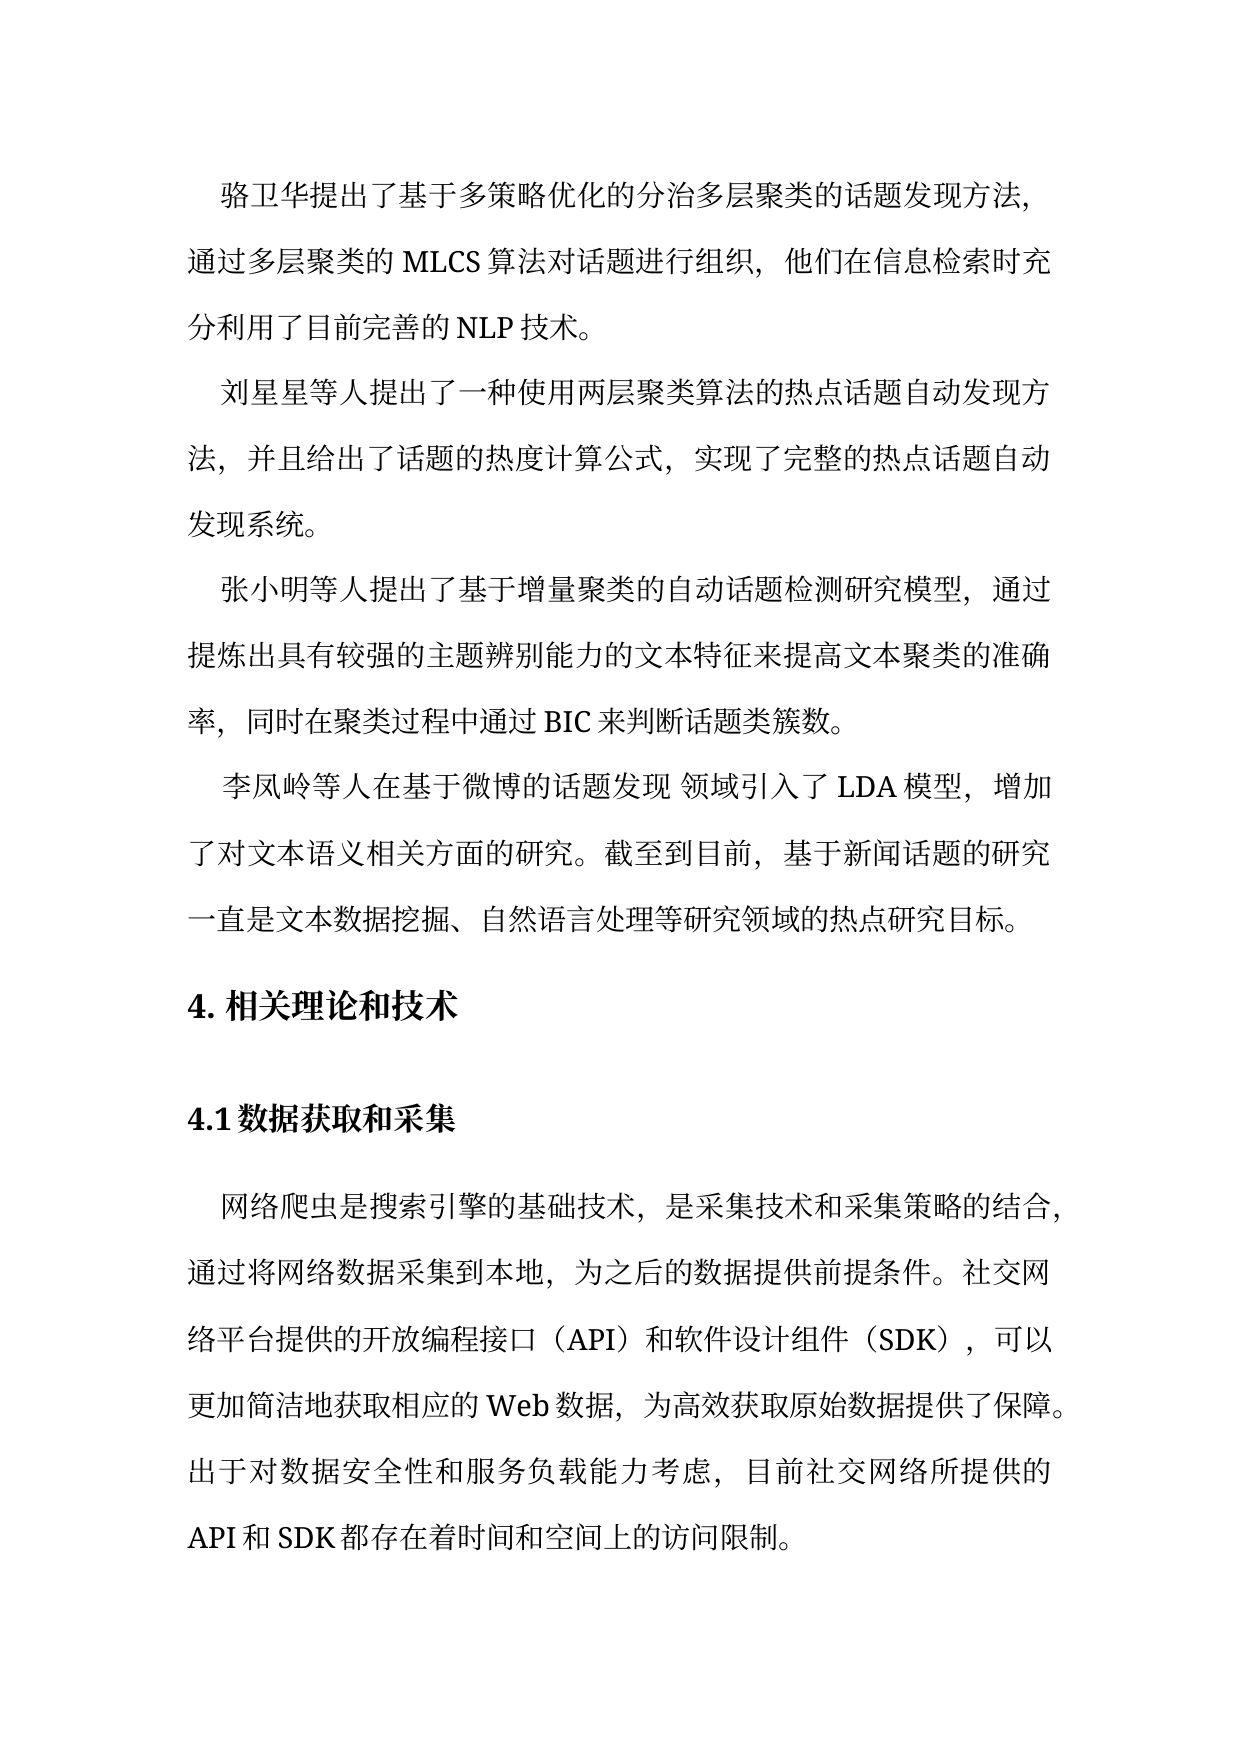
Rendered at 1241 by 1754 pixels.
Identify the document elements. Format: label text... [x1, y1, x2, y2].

text 李凤岭等人在基于微博的话题发现 领域引入了LDA模型，增加了对文本语义相关方面的研究。截至到目前，基于新闻话题的研究一直是文本数据挖掘、自然语言处理等研究领域的热点研究目标。 [187, 763, 1053, 939]
list 相关理论和技术 [187, 961, 1053, 1049]
list 数据获取和采集 [187, 1073, 1053, 1161]
text 网络爬虫是搜索引擎的基础技术，是采集技术和采集策略的结合，通过将网络数据采集到本地，为之后的数据提供前提条件。社交网络平台提供的开放编程接口（API）和软件设计组件（SDK），可以更加简洁地获取相应的Web数据，为高效获取原始数据提供了保障。出于对数据安全性和服务负载能力考虑，目前社交网络所提供的API和SDK都存在着时间和空间上的访问限制。 [187, 1183, 1053, 1558]
text 骆卫华提出了基于多策略优化的分治多层聚类的话题发现方法，通过多层聚类的MLCS算法对话题进行组织，他们在信息检索时充分利用了目前完善的NLP技术。 [187, 172, 1053, 348]
text 张小明等人提出了基于增量聚类的自动话题检测研究模型，通过提炼出具有较强的主题辨别能力的文本特征来提高文本聚类的准确率，同时在聚类过程中通过BIC来判断话题类簇数。 [187, 566, 1053, 742]
text 刘星星等人提出了一种使用两层聚类算法的热点话题自动发现方法，并且给出了话题的热度计算公式，实现了完整的热点话题自动发现系统。 [187, 369, 1053, 545]
